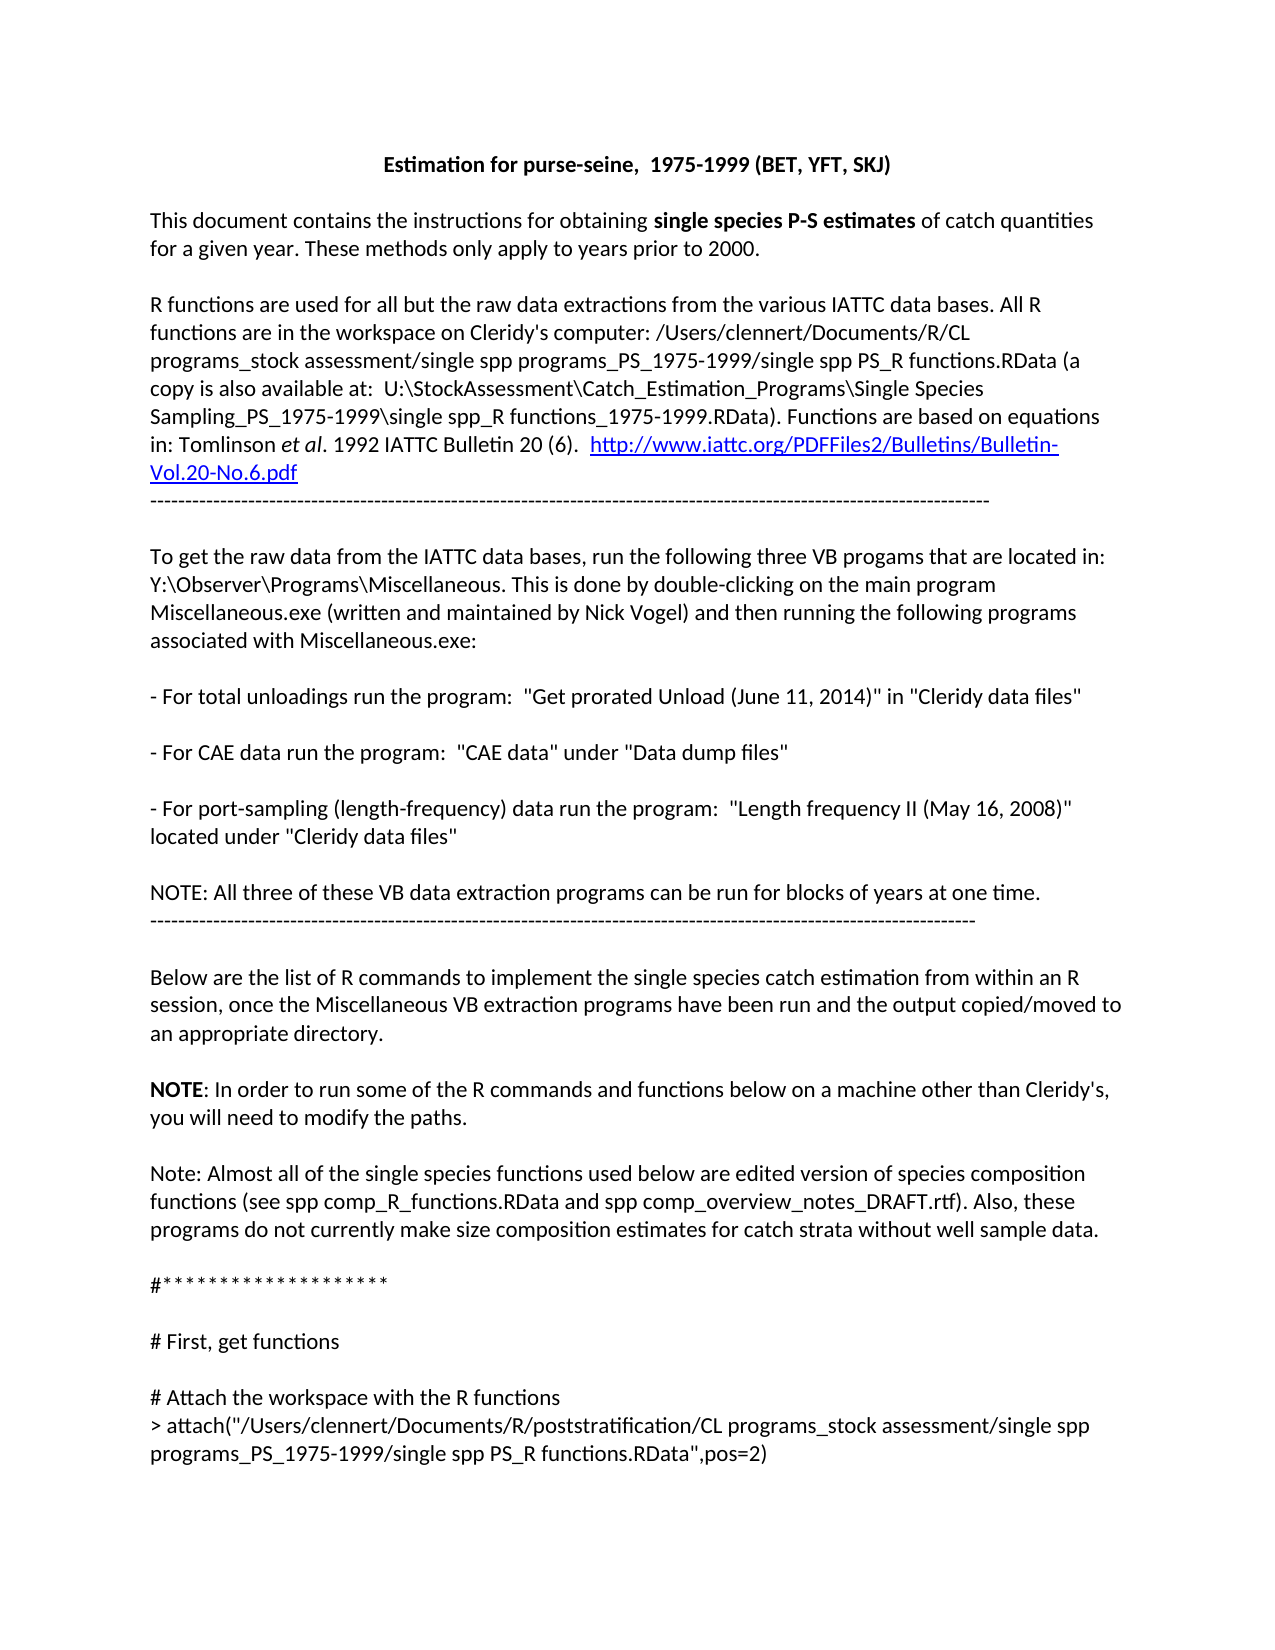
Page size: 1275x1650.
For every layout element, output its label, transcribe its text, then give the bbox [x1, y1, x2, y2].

text Estimation for purse-seine, 1975-1999 (BET, YFT, SKJ) [150, 150, 1125, 178]
text # First, get functions [150, 1327, 1125, 1355]
text R functions are used for all but the raw data extractions from the various IATTC data bases. All R functions are in the workspace on Cleridy's computer: /Users/clennert/Documents/R/CL programs_stock assessment/single spp programs_PS_1975-1999/single spp PS_R functions.RData (a copy is also available at: U:\StockAssessment\Catch_Estimation_Programs\Single Species Sampling_PS_1975-1999\single spp_R functions_1975-1999.RData). Functions are based on equations in: Tomlinson et al. 1992 IATTC Bulletin 20 (6). http://www.iattc.org/PDFFiles2/Bulletins/Bulletin-Vol.20-No.6.pdf [150, 290, 1125, 486]
text This document contains the instructions for obtaining single species P-S estimates of catch quantities for a given year. These methods only apply to years prior to 2000. [150, 206, 1125, 262]
text # Attach the workspace with the R functions [150, 1383, 1125, 1411]
text ------------------------------------------------------------------------------------------------------------------------ [150, 486, 1125, 514]
text - For total unloadings run the program: "Get prorated Unload (June 11, 2014)" in "Cleridy data files" [150, 682, 1125, 710]
text - For CAE data run the program: "CAE data" under "Data dump files" [150, 738, 1125, 766]
text - For port-sampling (length-frequency) data run the program: "Length frequency II (May 16, 2008)" located under "Cleridy data files" [150, 794, 1125, 851]
text #******************** [150, 1271, 1125, 1299]
text NOTE: All three of these VB data extraction programs can be run for blocks of years at one time. [150, 878, 1125, 907]
text Below are the list of R commands to implement the single species catch estimation from within an R session, once the Miscellaneous VB extraction programs have been run and the output copied/moved to an appropriate directory. [150, 963, 1125, 1047]
text Note: Almost all of the single species functions used below are edited version of species composition functions (see spp comp_R_functions.RData and spp comp_overview_notes_DRAFT.rtf). Also, these programs do not currently make size composition estimates for catch strata without well sample data. [150, 1159, 1125, 1243]
text NOTE: In order to run some of the R commands and functions below on a machine other than Cleridy's, you will need to modify the paths. [150, 1075, 1125, 1131]
text > attach("/Users/clennert/Documents/R/poststratification/CL programs_stock assessment/single spp programs_PS_1975-1999/single spp PS_R functions.RData",pos=2) [150, 1411, 1125, 1467]
text ---------------------------------------------------------------------------------------------------------------------- [150, 907, 1125, 934]
text To get the raw data from the IATTC data bases, run the following three VB progams that are located in: Y:\Observer\Programs\Miscellaneous. This is done by double-clicking on the main program Miscellaneous.exe (written and maintained by Nick Vogel) and then running the following programs associated with Miscellaneous.exe: [150, 542, 1125, 654]
